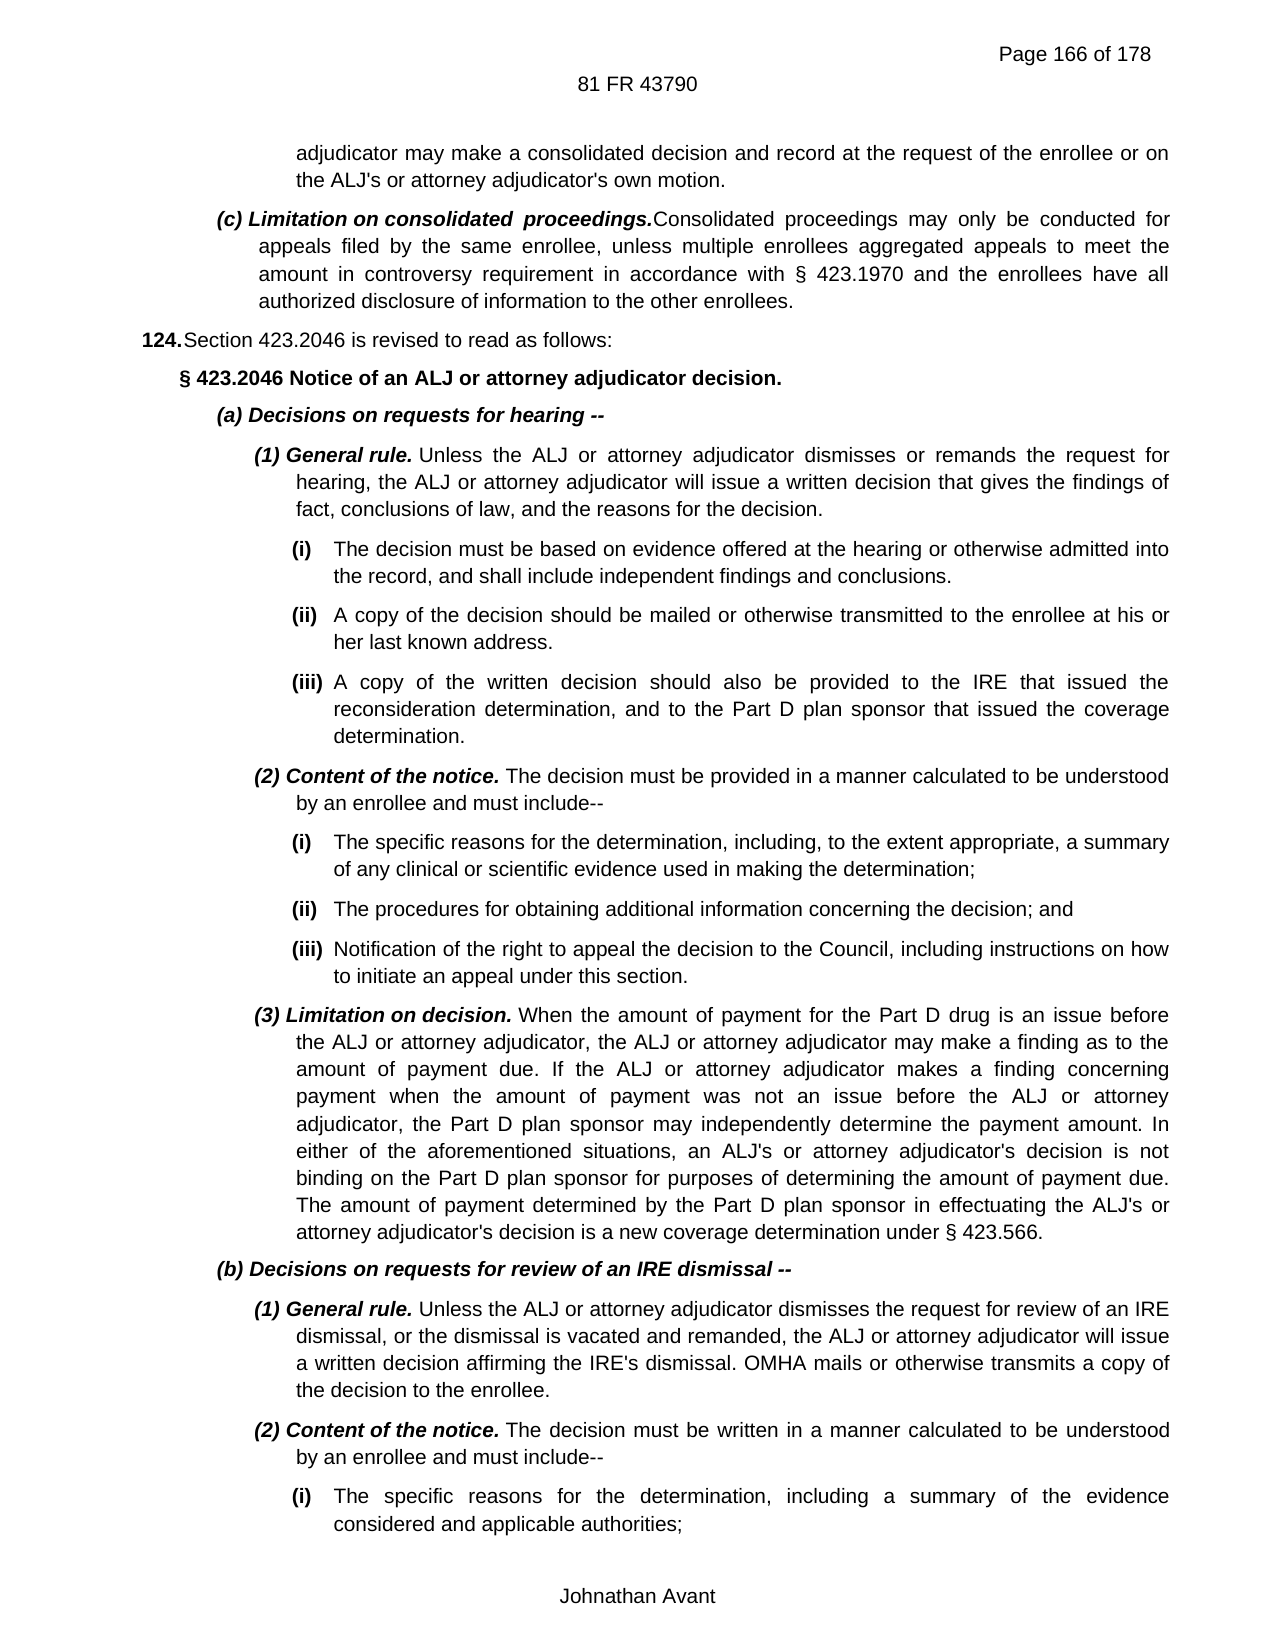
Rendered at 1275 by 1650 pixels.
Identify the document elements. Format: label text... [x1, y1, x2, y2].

list Unless the ALJ or attorney adjudicator dismisses or remands the request for hearing, the ALJ or attorney adjudicator will issue a written decision that gives the findings of fact, conclusions of law, and the reasons for the decision. [254, 439, 1171, 521]
list attorney adjudicator decision. [179, 364, 1171, 389]
list proceedings.Consolidated proceedings may only be conducted for appeals filed by the same enrollee, unless multiple enrollees aggregated appeals to meet the amount in controversy requirement in accordance with § 423.1970 and the enrollees have all authorized disclosure of information to the other enrollees. [217, 204, 1171, 312]
list The decision must be written in a manner calculated to be understood by an enrollee and must include-- [254, 1414, 1171, 1469]
list The decision must be based on evidence offered at the hearing or otherwise admitted into the record, and shall include independent findings and conclusions. [292, 533, 1171, 587]
list Notification of the right to appeal the decision to the Council, including instructions on how to initiate an appeal under this section. [292, 933, 1171, 987]
list A copy of the decision should be mailed or otherwise transmitted to the enrollee at his or her last known address. [292, 600, 1171, 654]
list Section 423.2046 is revised to read as follows: [142, 325, 1171, 352]
list The decision must be provided in a manner calculated to be understood by an enrollee and must include-- [254, 760, 1171, 814]
list review of an IRE dismissal -- [217, 1256, 1171, 1281]
list Unless the ALJ or attorney adjudicator dismisses the request for review of an IRE dismissal, or the dismissal is vacated and remanded, the ALJ or attorney adjudicator will issue a written decision affirming the IRE's dismissal. OMHA mails or otherwise transmits a copy of the decision to the enrollee. [254, 1294, 1171, 1402]
list When the amount of payment for the Part D drug is an issue before the ALJ or attorney adjudicator, the ALJ or attorney adjudicator may make a finding as to the amount of payment due. If the ALJ or attorney adjudicator makes a finding concerning payment when the amount of payment was not an issue before the ALJ or attorney adjudicator, the Part D plan sponsor may independently determine the payment amount. In either of the aforementioned situations, an ALJ's or attorney adjudicator's decision is not binding on the Part D plan sponsor for purposes of determining the amount of payment due. The amount of payment determined by the Part D plan sponsor in effectuating the ALJ's or attorney adjudicator's decision is a new coverage determination under § 423.566. [254, 1000, 1171, 1244]
list The specific reasons for the determination, including, to the extent appropriate, a summary of any clinical or scientific evidence used in making the determination; [292, 827, 1171, 881]
list hearing -- [217, 402, 1171, 427]
list The procedures for obtaining additional information concerning the decision; and [292, 894, 1171, 921]
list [254, 137, 1171, 192]
list A copy of the written decision should also be provided to the IRE that issued the reconsideration determination, and to the Part D plan sponsor that issued the coverage determination. [292, 667, 1171, 748]
list The specific reasons for the determination, including a summary of the evidence considered and applicable authorities; [292, 1481, 1171, 1535]
